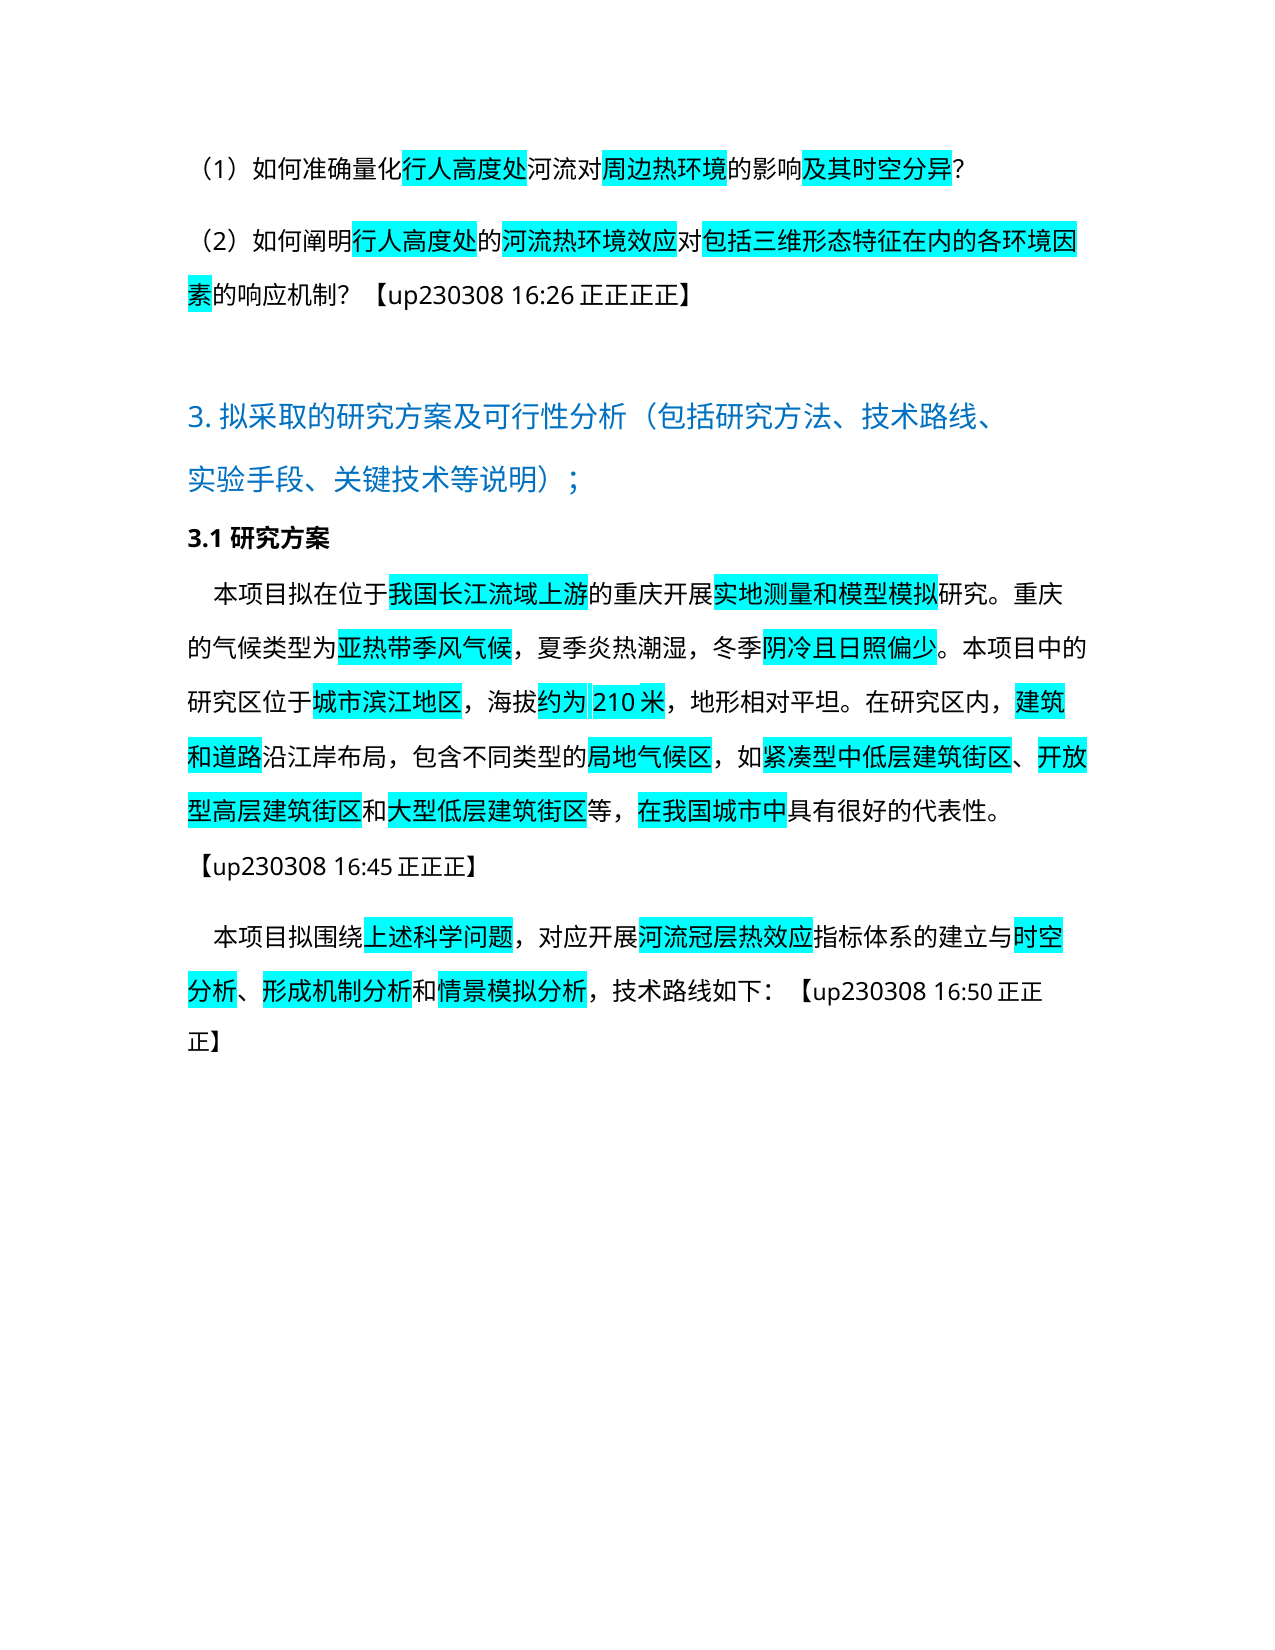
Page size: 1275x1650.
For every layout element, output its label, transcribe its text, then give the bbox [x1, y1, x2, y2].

text （1）如何准确量化行人高度处河流对周边热环境的影响及其时空分异？ [952, 150, 1087, 186]
text 实验手段、关键技术等说明）； [187, 456, 1087, 498]
text 本项目拟在位于我国长江流域上游的重庆开展实地测量和模型模拟研究。重庆的气候类型为亚热带季风气候，夏季炎热潮湿，冬季阴冷且日照偏少。本项目中的研究区位于城市滨江地区，海拔约为210米，地形相对平坦。在研究区内，建筑和道路沿江岸布局，包含不同类型的局地气候区，如紧凑型中低层建筑街区、开放型高层建筑街区和大型低层建筑街区等，在我国城市中具有很好的代表性。【up230308 16:45正正正】 [187, 574, 1087, 882]
text （1）如何准确量化行人高度处河流对周边热环境的影响及其时空分异？ [187, 150, 402, 186]
text （2）如何阐明行人高度处的河流热环境效应对包括三维形态特征在内的各环境因素的响应机制？【up230308 16:26正正正正】 [187, 221, 1087, 312]
text 本项目拟围绕上述科学问题，对应开展河流冠层热效应指标体系的建立与时空分析、形成机制分析和情景模拟分析，技术路线如下：【up230308 16:50正正正】 [187, 917, 1087, 1057]
text 3. 拟采取的研究方案及可行性分析（包括研究方法、技术路线、 [187, 394, 1087, 436]
text 3.1 研究方案 [187, 518, 1087, 554]
